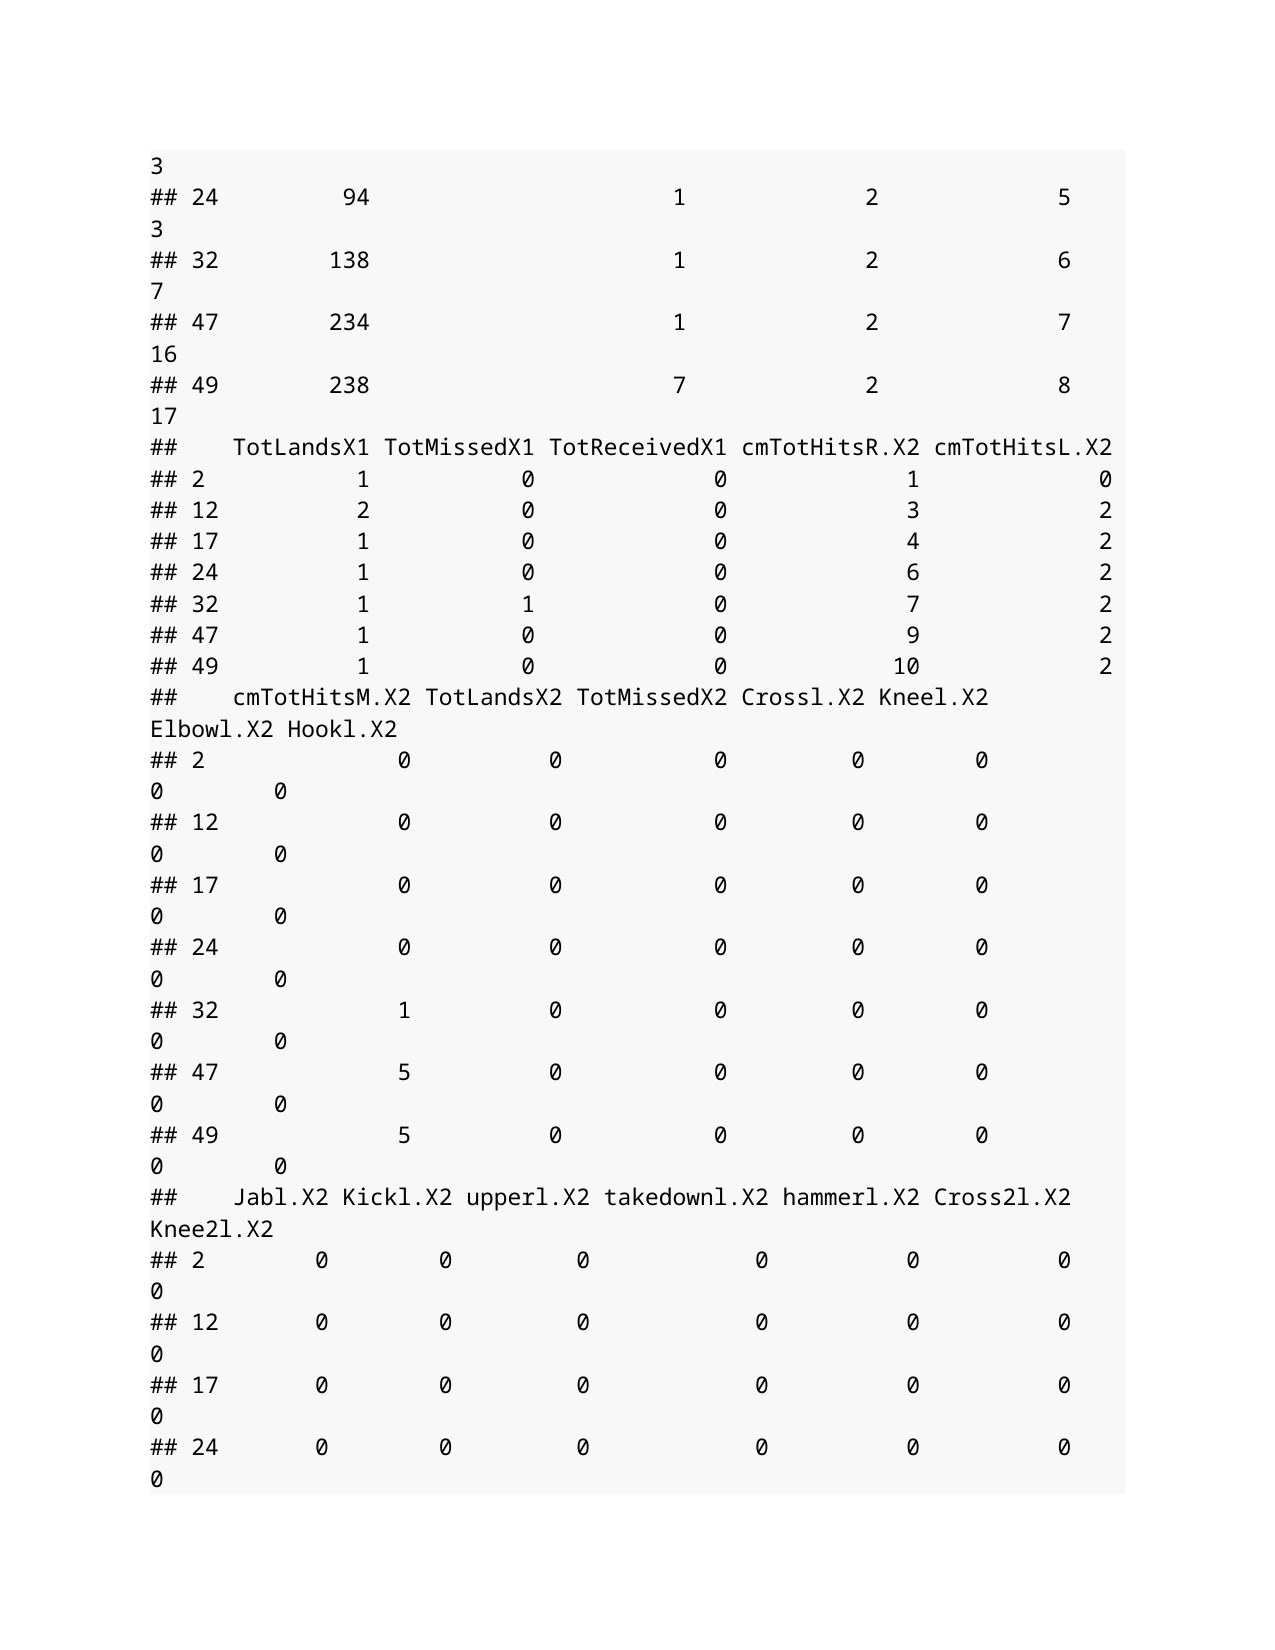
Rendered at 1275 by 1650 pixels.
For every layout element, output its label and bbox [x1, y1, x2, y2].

text [150, 150, 1125, 1494]
